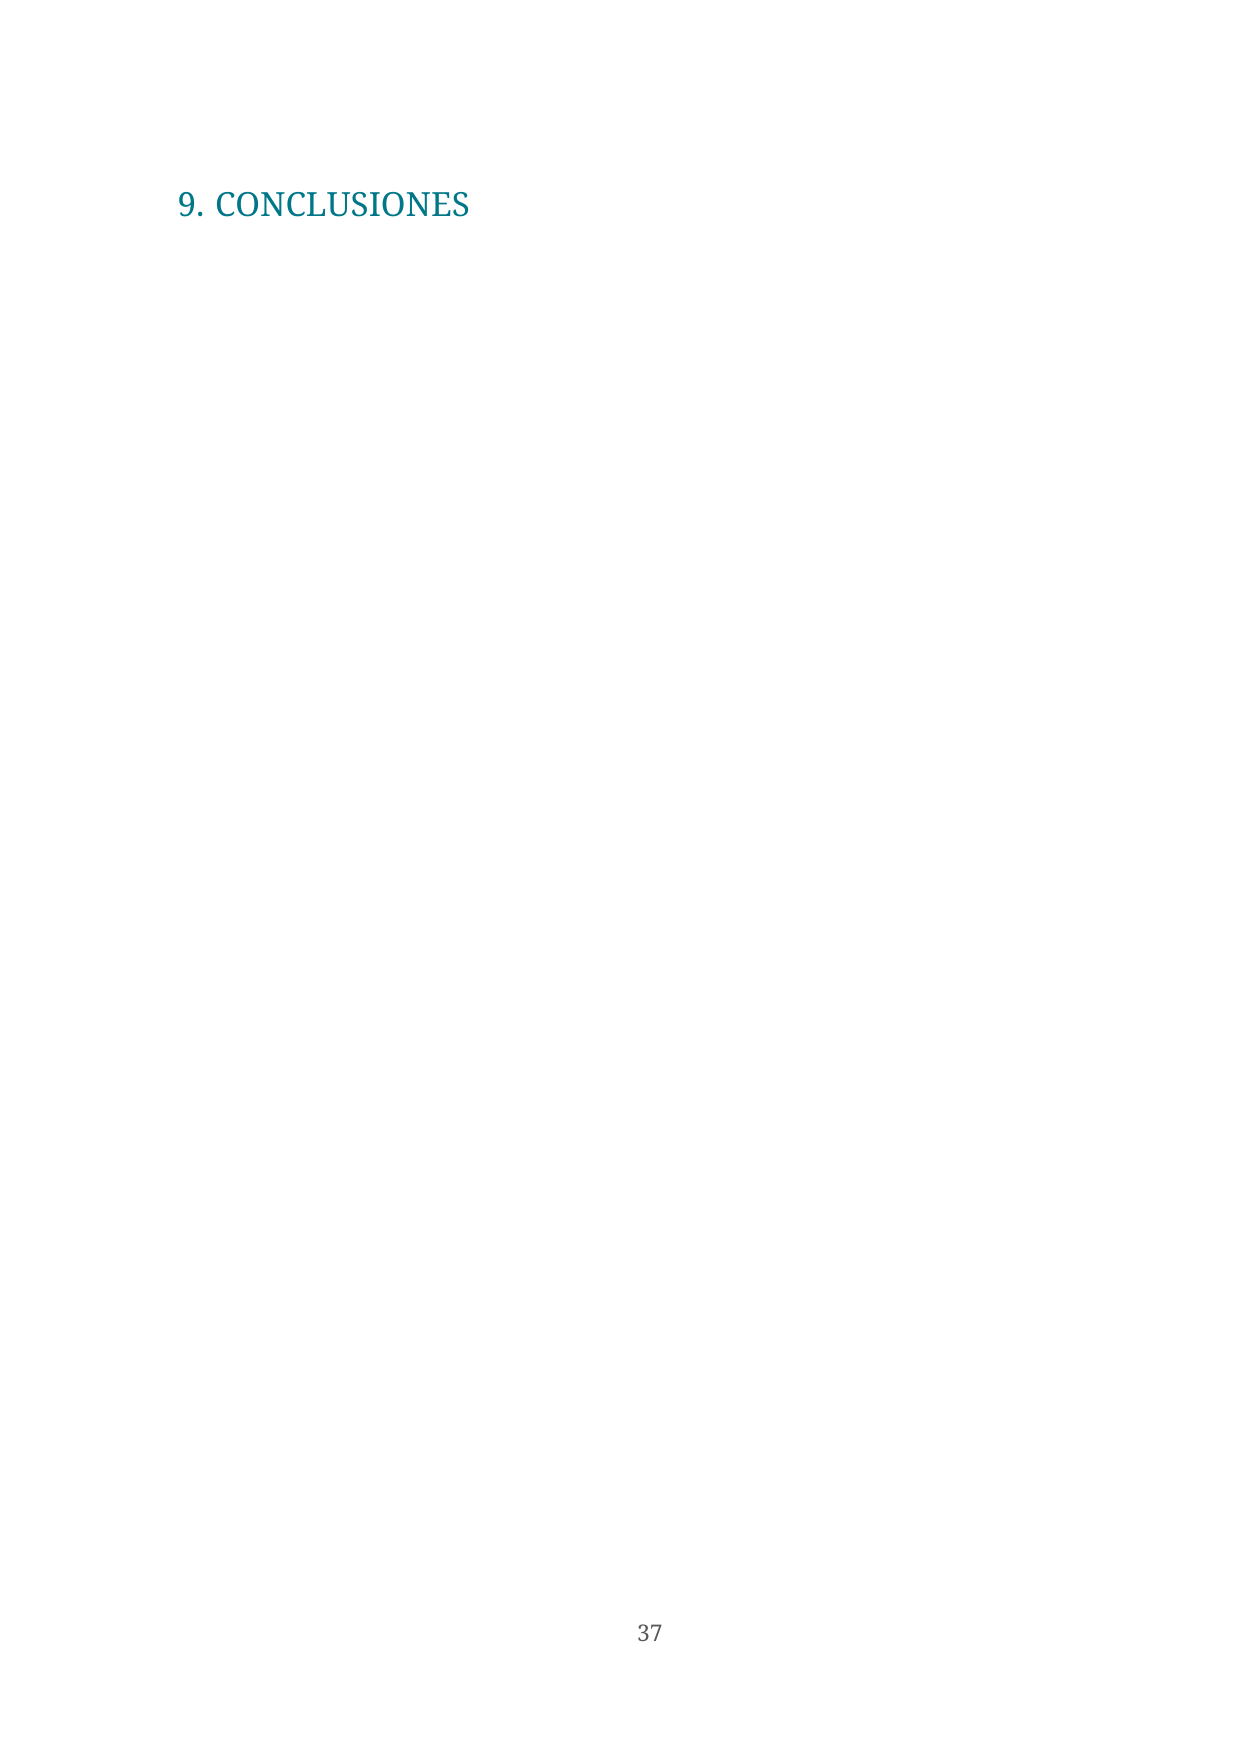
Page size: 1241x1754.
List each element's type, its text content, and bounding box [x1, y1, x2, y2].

subtitle CONCLUSIONES [177, 181, 1122, 226]
